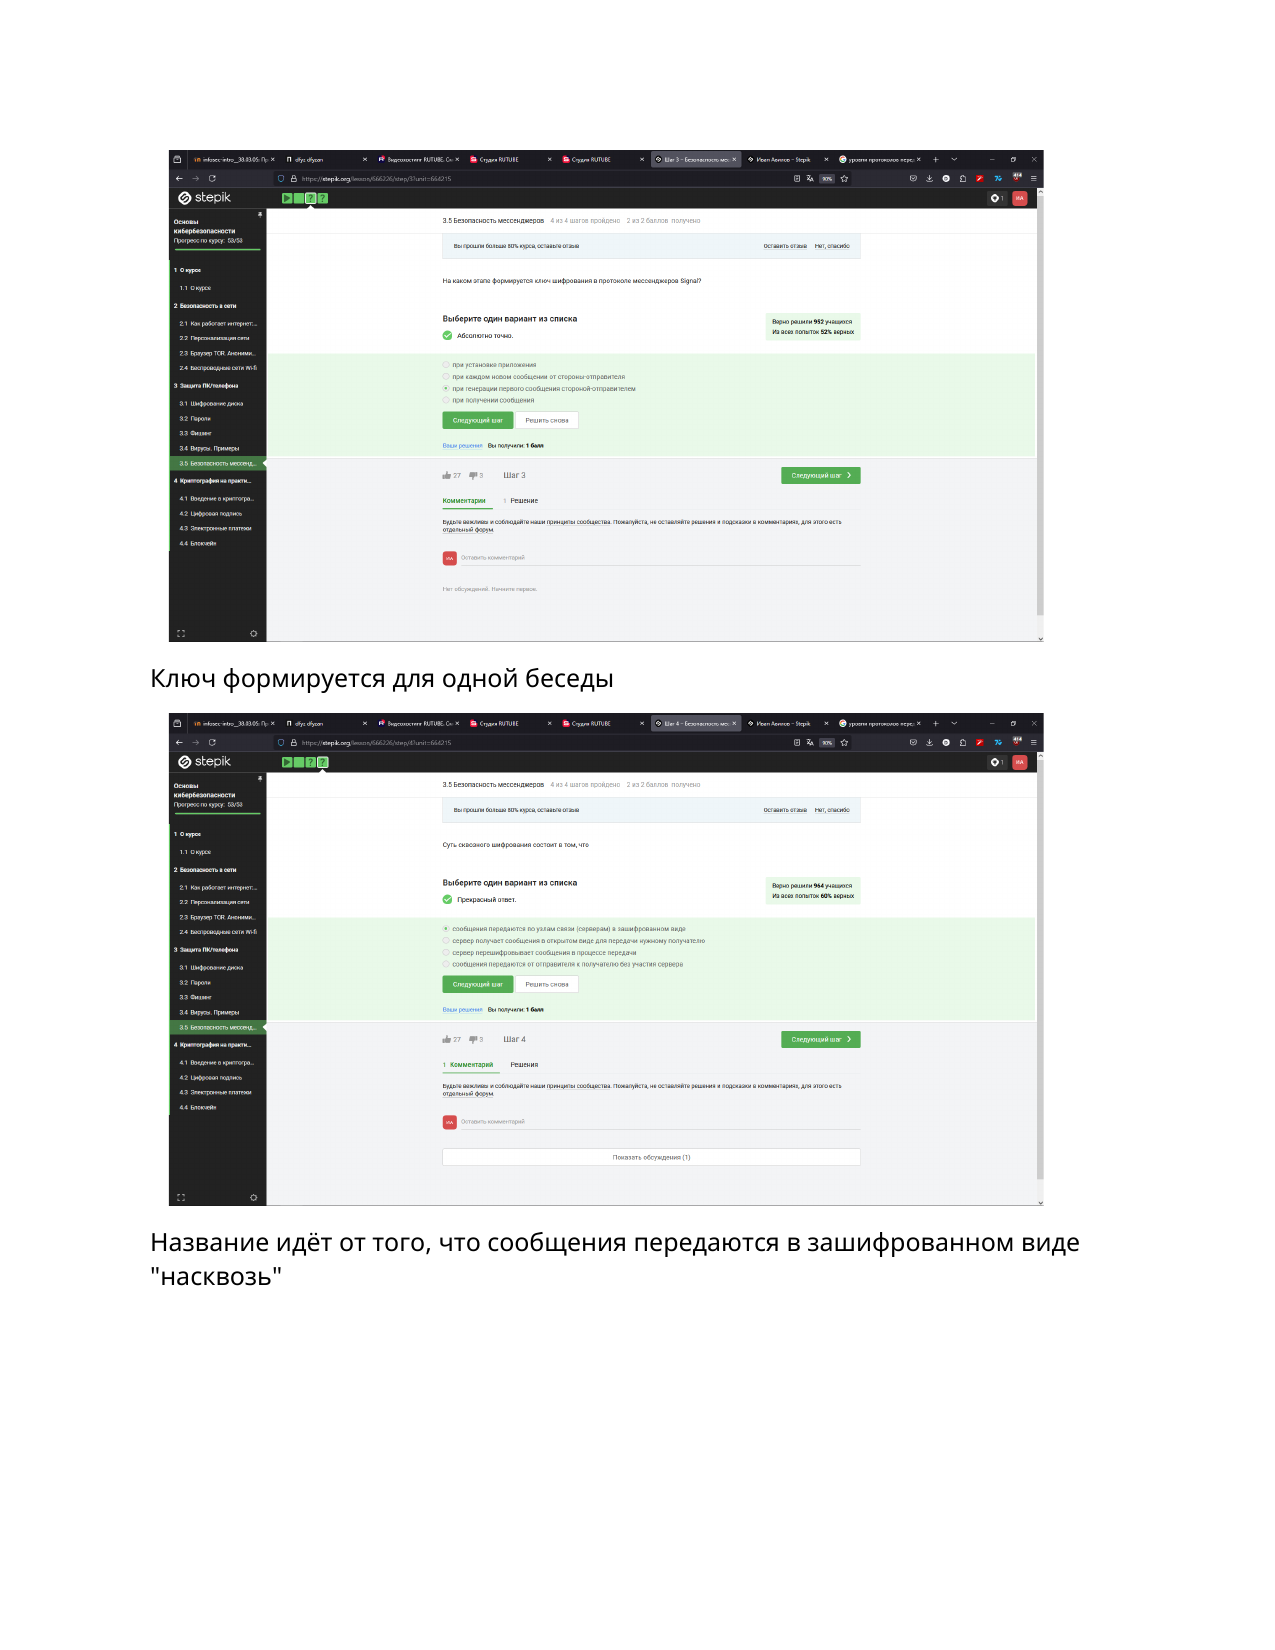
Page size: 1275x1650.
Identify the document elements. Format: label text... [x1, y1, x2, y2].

picture [168, 713, 1044, 1206]
picture [168, 150, 1044, 642]
text Название идёт от того, что сообщения передаются в зашифрованном виде "насквозь" [150, 1224, 1125, 1292]
text Ключ формируется для одной беседы [150, 661, 1125, 695]
